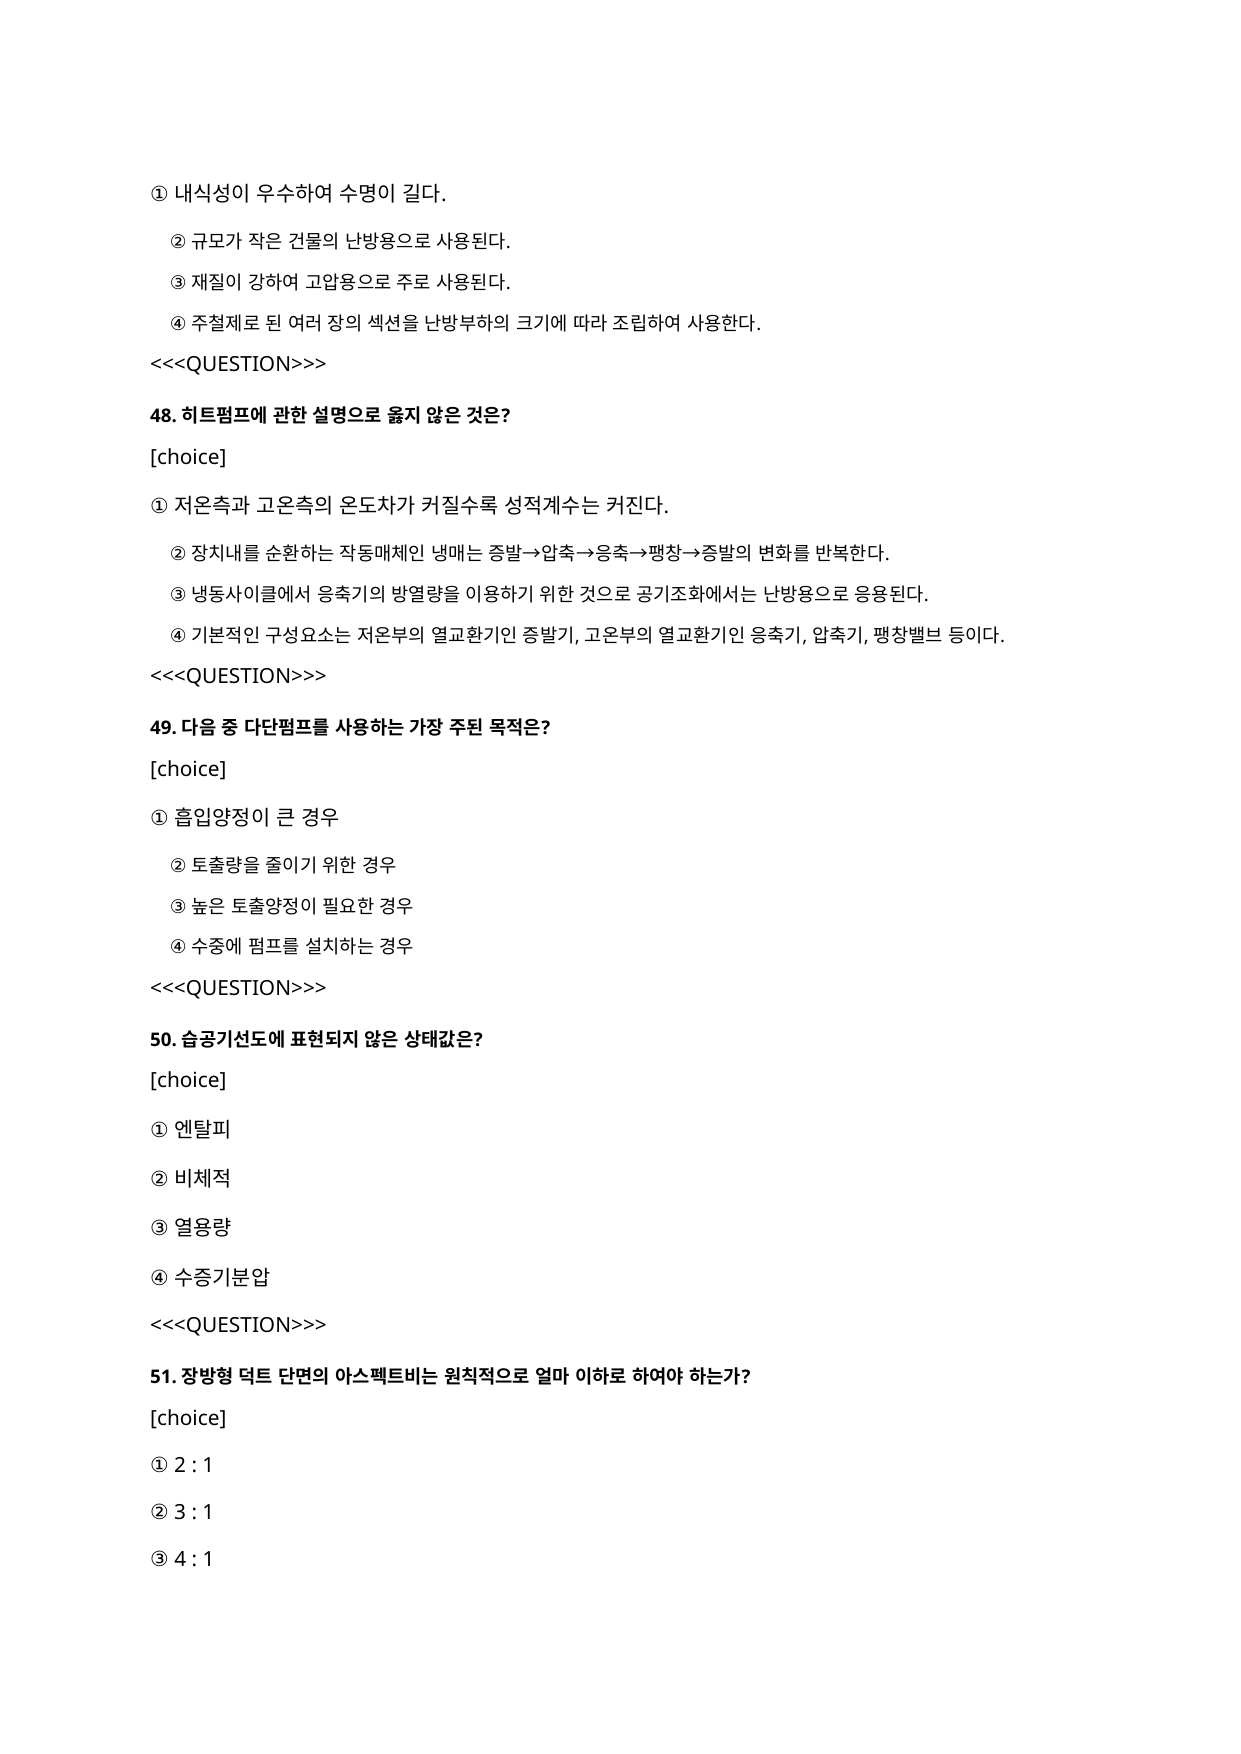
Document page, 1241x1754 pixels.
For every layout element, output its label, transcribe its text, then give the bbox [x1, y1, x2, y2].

text ③ 냉동사이클에서 응축기의 방열량을 이용하기 위한 것으로 공기조화에서는 난방용으로 응용된다. [150, 579, 1090, 607]
text ① 흡입양정이 큰 경우 [150, 801, 1090, 831]
text ④ 수증기분압 [150, 1261, 1090, 1291]
text <<<QUESTION>>> [150, 1310, 1090, 1339]
text ② 규모가 작은 건물의 난방용으로 사용된다. [150, 227, 1090, 254]
text [choice] [150, 754, 1090, 782]
text ② 비체적 [150, 1162, 1090, 1192]
text ① 2 : 1 [150, 1450, 1090, 1478]
text ② 장치내를 순환하는 작동매체인 냉매는 증발→압축→응축→팽창→증발의 변화를 반복한다. [150, 538, 1090, 566]
text ① 엔탈피 [150, 1113, 1090, 1143]
text <<<QUESTION>>> [150, 349, 1090, 378]
text ④ 기본적인 구성요소는 저온부의 열교환기인 증발기, 고온부의 열교환기인 응축기, 압축기, 팽창밸브 등이다. [150, 620, 1090, 647]
text ④ 주철제로 된 여러 장의 섹션을 난방부하의 크기에 따라 조립하여 사용한다. [150, 308, 1090, 336]
text <<<QUESTION>>> [150, 661, 1090, 690]
text 51. 장방형 덕트 단면의 아스펙트비는 원칙적으로 얼마 이하로 하여야 하는가? [150, 1362, 1090, 1389]
text ② 3 : 1 [150, 1497, 1090, 1526]
text 49. 다음 중 다단펌프를 사용하는 가장 주된 목적은? [150, 713, 1090, 740]
text <<<QUESTION>>> [150, 973, 1090, 1002]
text 48. 히트펌프에 관한 설명으로 옳지 않은 것은? [150, 401, 1090, 428]
text 50. 습공기선도에 표현되지 않은 상태값은? [150, 1024, 1090, 1052]
text ② 토출량을 줄이기 위한 경우 [150, 850, 1090, 877]
text [choice] [150, 1403, 1090, 1431]
text [choice] [150, 1066, 1090, 1094]
text ③ 높은 토출양정이 필요한 경우 [150, 891, 1090, 918]
text ③ 4 : 1 [150, 1544, 1090, 1573]
text ③ 열용량 [150, 1212, 1090, 1242]
text ① 내식성이 우수하여 수명이 길다. [150, 177, 1090, 207]
text [choice] [150, 442, 1090, 470]
text ① 저온측과 고온측의 온도차가 커질수록 성적계수는 커진다. [150, 489, 1090, 519]
text ④ 수중에 펌프를 설치하는 경우 [150, 932, 1090, 959]
text ③ 재질이 강하여 고압용으로 주로 사용된다. [150, 267, 1090, 295]
